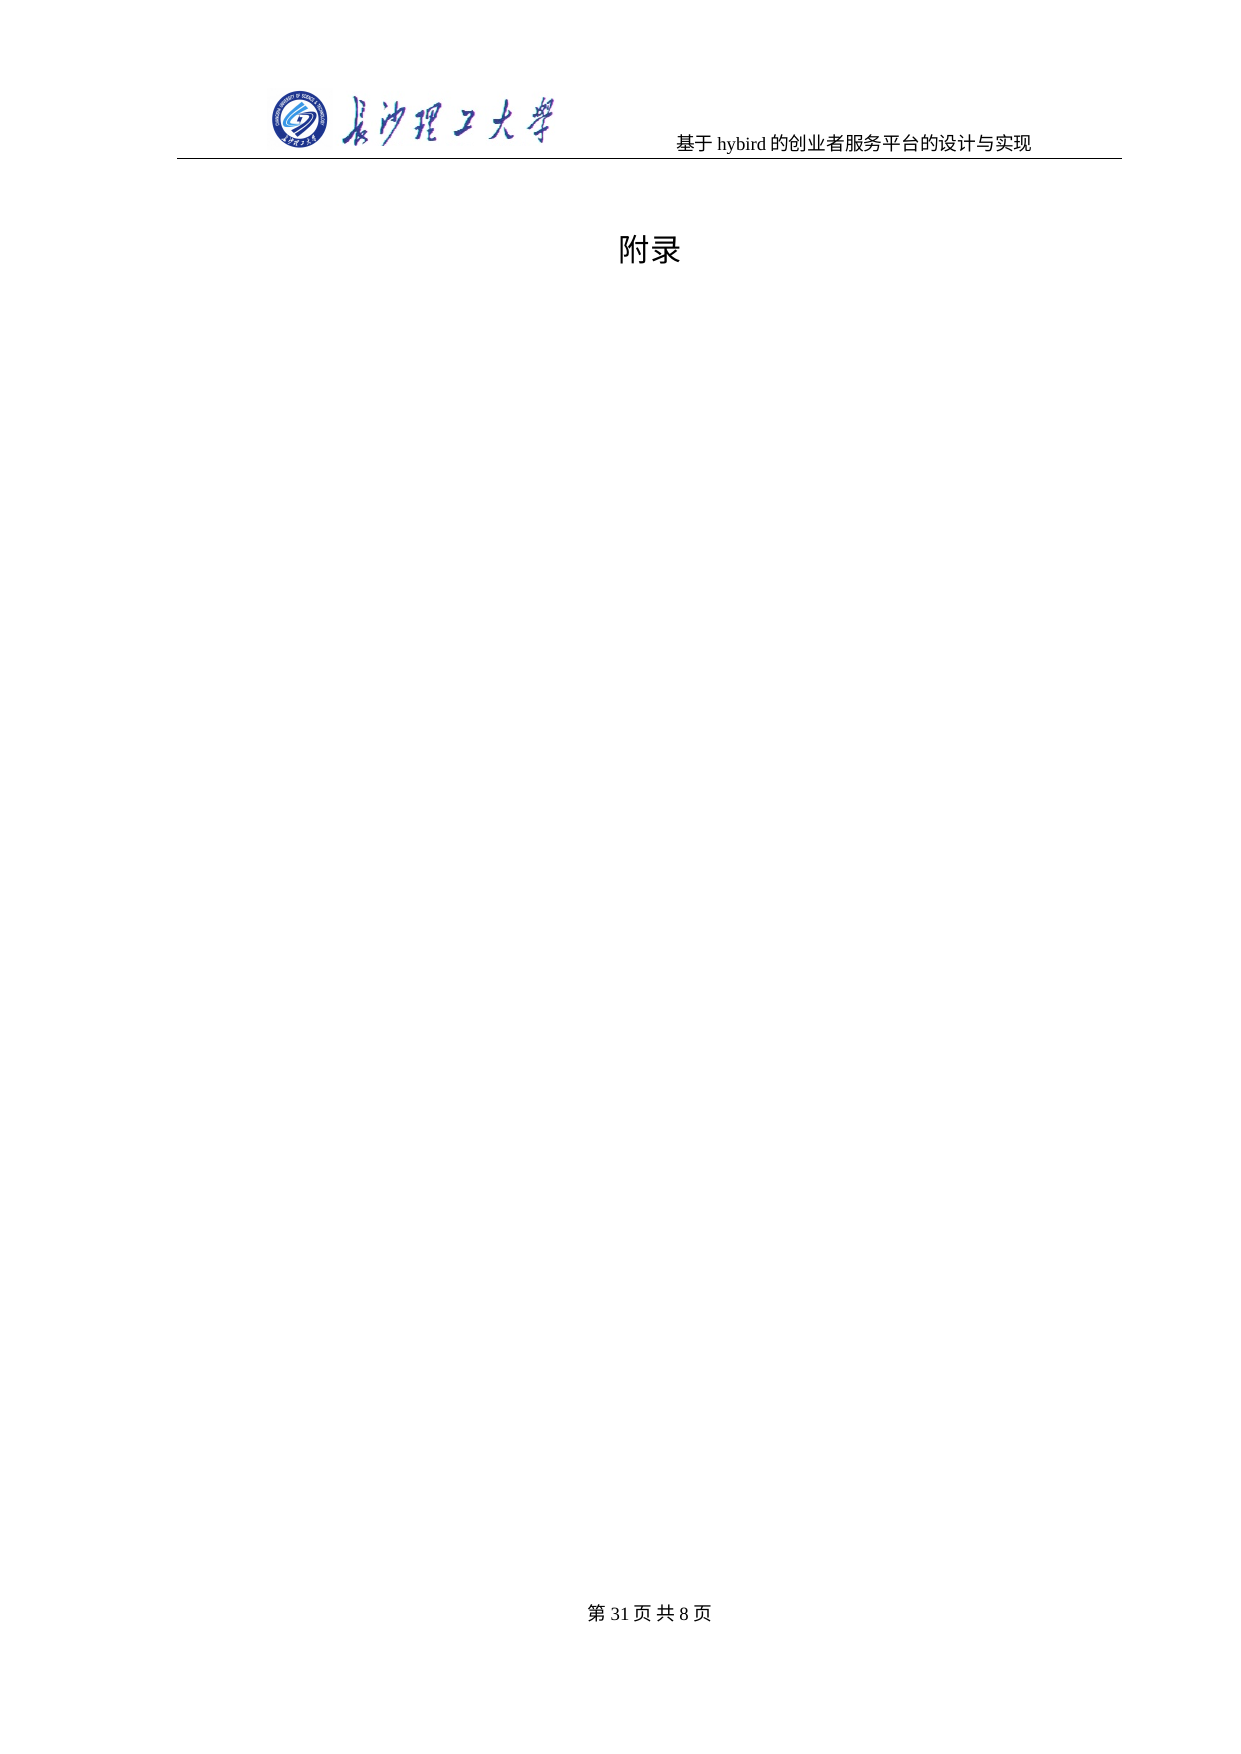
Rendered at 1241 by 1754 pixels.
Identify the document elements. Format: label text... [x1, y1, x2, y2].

subtitle 附录 [177, 216, 1122, 281]
picture [267, 88, 568, 150]
